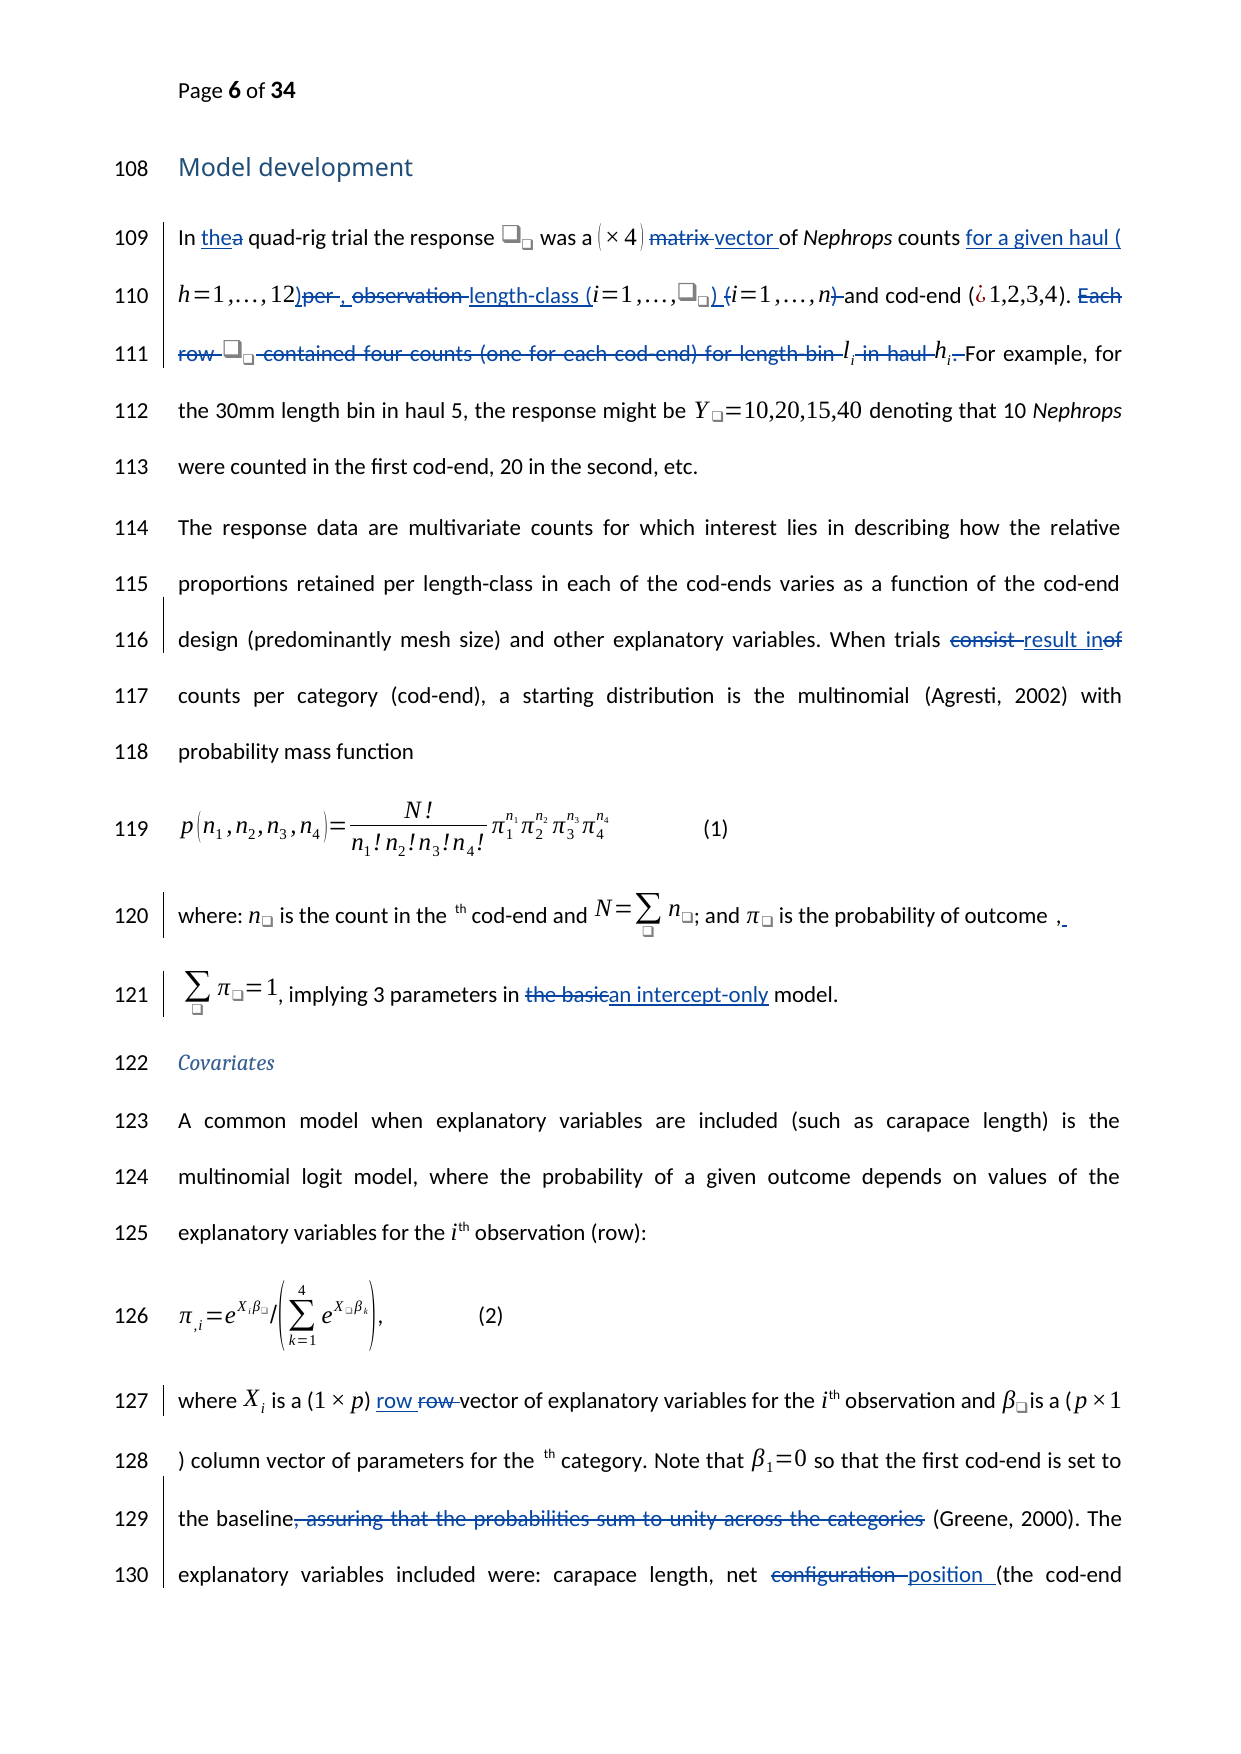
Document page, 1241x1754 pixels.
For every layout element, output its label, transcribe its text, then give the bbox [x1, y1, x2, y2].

subtitle Covariates [178, 1049, 1122, 1076]
text where: is the count in the th cod-end and ; and is the probability of outcome , [178, 892, 1122, 938]
text (1) [178, 797, 1122, 860]
text , (2) [178, 1278, 1122, 1353]
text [178, 1385, 1122, 1588]
text In quad-rig trial the response was a of Nephrops counts and cod-end (). For example, for the 30mm length bin in haul 5, the response might be denoting that 10 Nephrops were counted in the first cod-end, 20 in the second, etc. [178, 222, 1122, 480]
text , implying 3 parameters in model. [178, 971, 1122, 1017]
text A common model when explanatory variables are included (such as carapace length) is the multinomial logit model, where the probability of a given outcome depends on values of the explanatory variables for the th observation (row): [178, 1106, 1122, 1246]
text The response data are multivariate counts for which interest lies in describing how the relative proportions retained per length-class in each of the cod-ends varies as a function of the cod-end design (predominantly mesh size) and other explanatory variables. When trials counts per category (cod-end), a starting distribution is the multinomial (Agresti, 2002) with probability mass function [178, 513, 1122, 765]
subtitle Model development [178, 150, 1122, 184]
